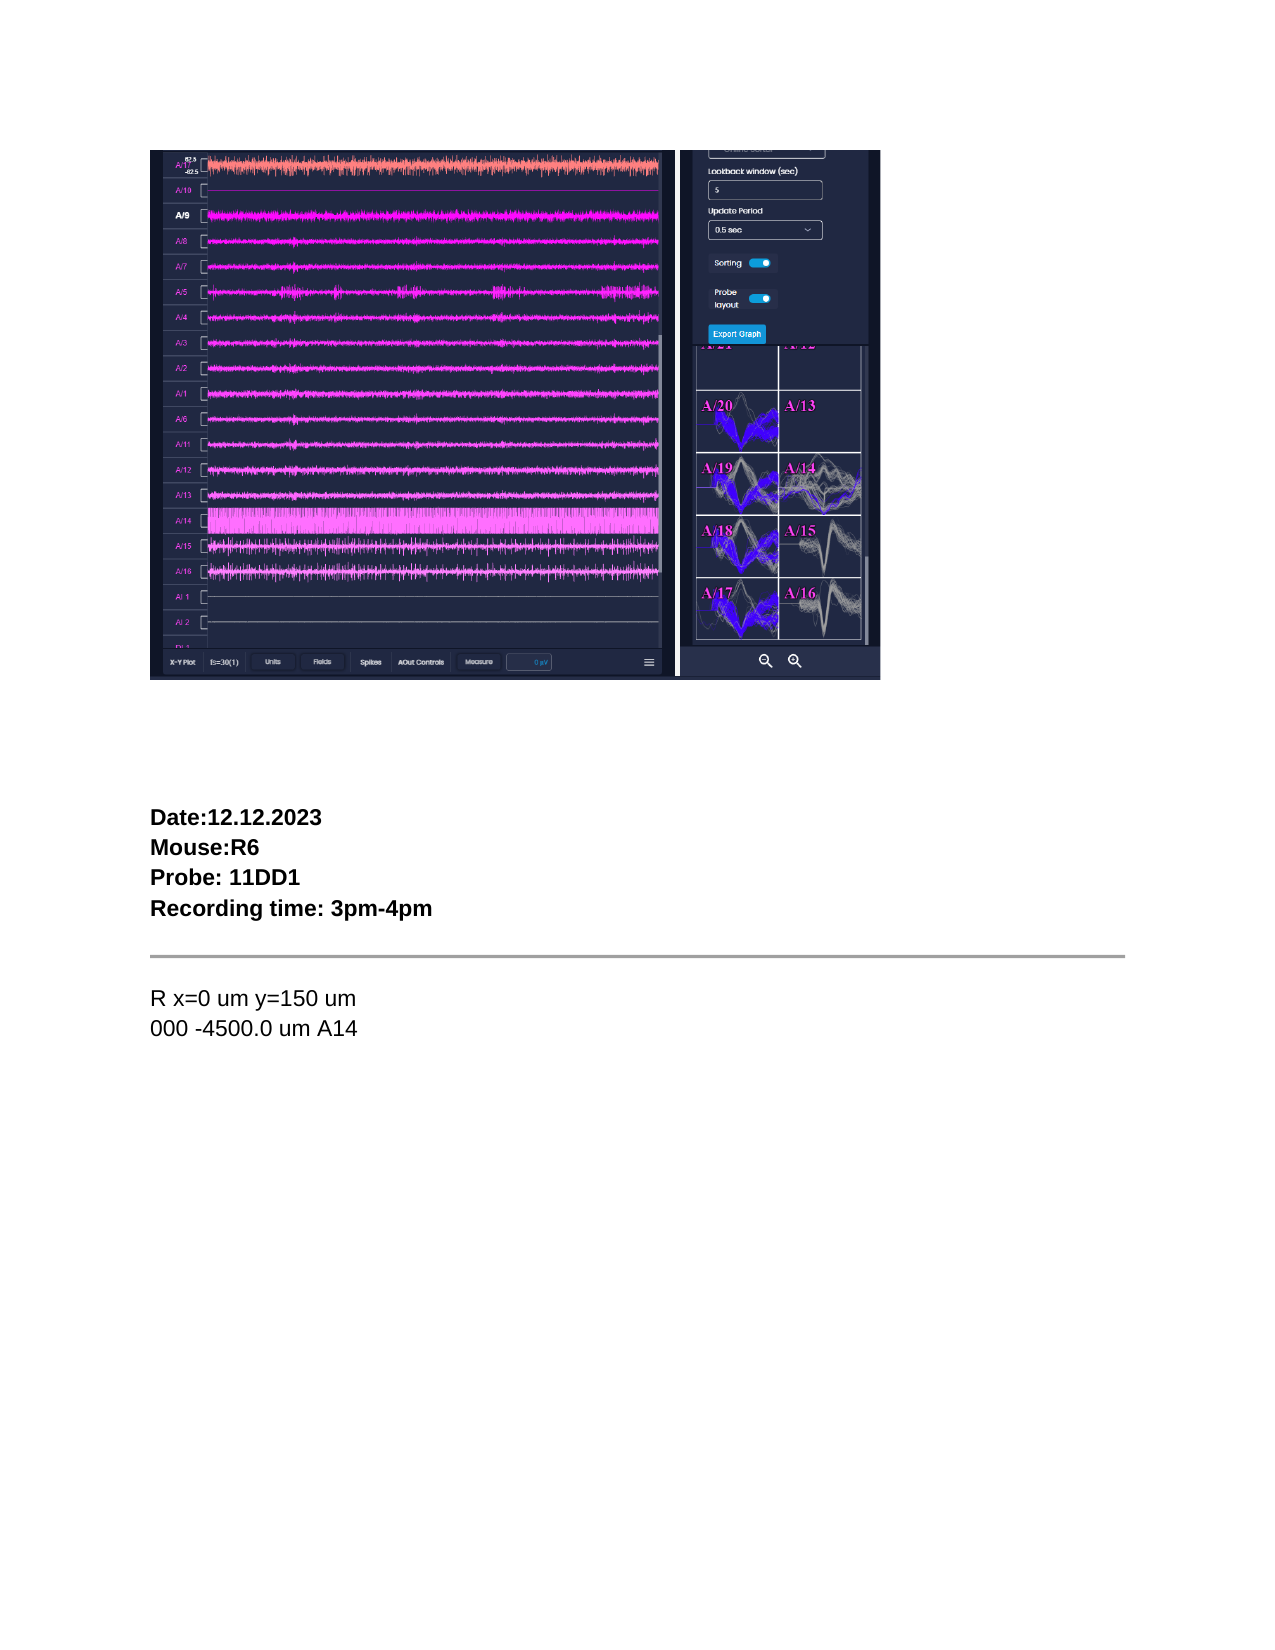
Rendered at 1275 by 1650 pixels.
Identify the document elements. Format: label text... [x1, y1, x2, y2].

text 000 -4500.0 um A14 [150, 1015, 1125, 1042]
text Date:12.12.2023 [150, 804, 1125, 830]
text Mouse:R6 [150, 834, 1125, 860]
picture [150, 150, 881, 680]
text Recording time: 3pm-4pm [150, 894, 1125, 921]
text R x=0 um y=150 um [150, 985, 1125, 1011]
text Probe: 11DD1 [150, 864, 1125, 891]
